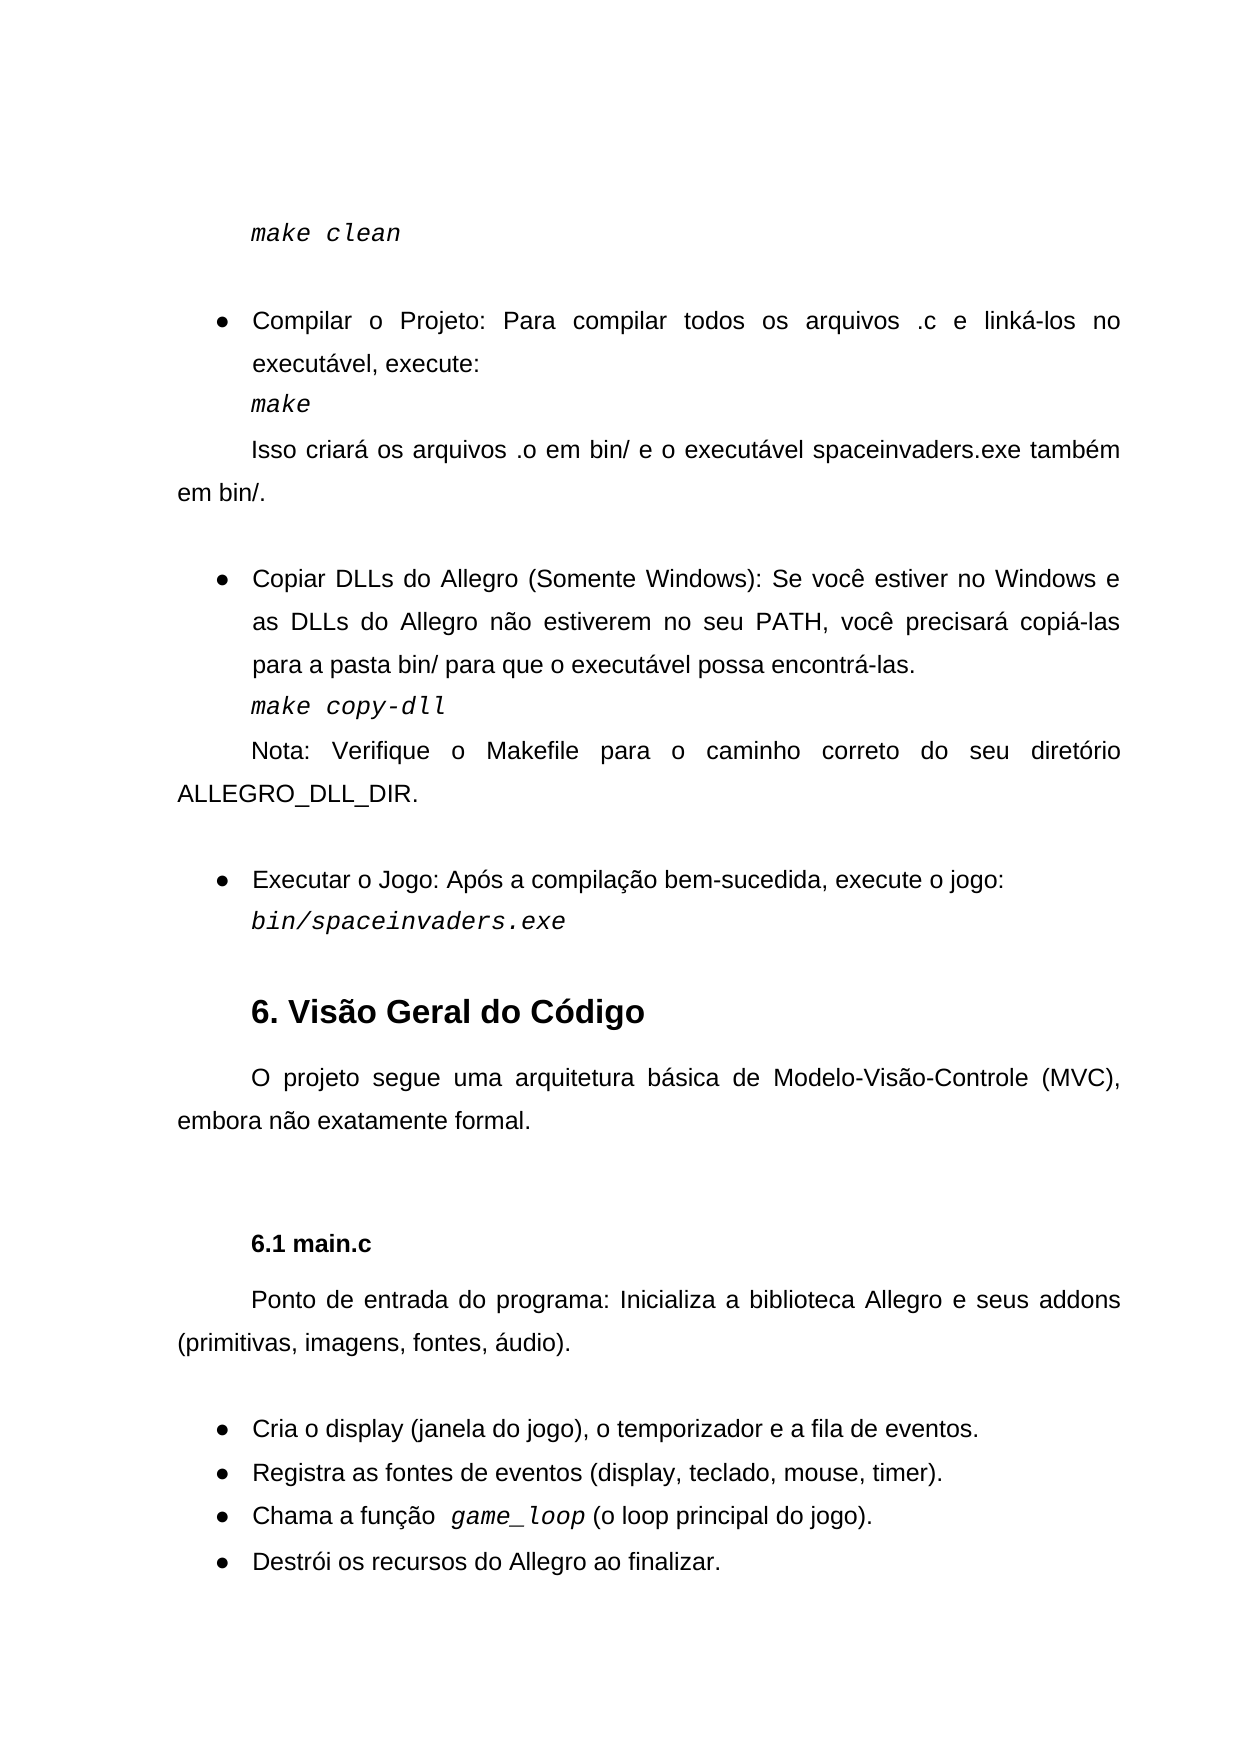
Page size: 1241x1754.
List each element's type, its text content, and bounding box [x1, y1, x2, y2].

text Ponto de entrada do programa: Inicializa a biblioteca Allegro e seus addons (primitivas, imagens, fontes, áudio). [177, 1285, 1122, 1357]
subtitle 6. Visão Geral do Código [177, 992, 1122, 1031]
list Chama a função game_loop (o loop principal do jogo). [214, 1501, 1122, 1532]
text Isso criará os arquivos .o em bin/ e o executável spaceinvaders.exe também em bin/. [177, 434, 1122, 506]
text make [177, 392, 1122, 420]
text bin/spaceinvaders.exe [177, 908, 1122, 937]
subtitle 6.1 main.c [177, 1229, 1122, 1258]
text Nota: Verifique o Makefile para o caminho correto do seu diretório ALLEGRO_DLL_DIR. [177, 736, 1122, 808]
list Cria o display (janela do jogo), o temporizador e a fila de eventos. [214, 1414, 1122, 1443]
list Copiar DLLs do Allegro (Somente Windows): Se você estiver no Windows e as DLLs do Allegro não estiverem no seu PATH, você precisará copiá-las para a pasta bin/ para que o executável possa encontrá-las. [214, 564, 1122, 679]
text make clean [177, 220, 1122, 248]
text make copy-dll [177, 693, 1122, 722]
list Executar o Jogo: Após a compilação bem-sucedida, execute o jogo: [214, 865, 1122, 894]
list Registra as fontes de eventos (display, teclado, mouse, timer). [214, 1458, 1122, 1486]
text O projeto segue uma arquitetura básica de Modelo-Visão-Controle (MVC), embora não exatamente formal. [177, 1063, 1122, 1134]
list Compilar o Projeto: Para compilar todos os arquivos .c e linká-los no executável, execute: [214, 306, 1122, 378]
list Destrói os recursos do Allegro ao finalizar. [214, 1547, 1122, 1576]
